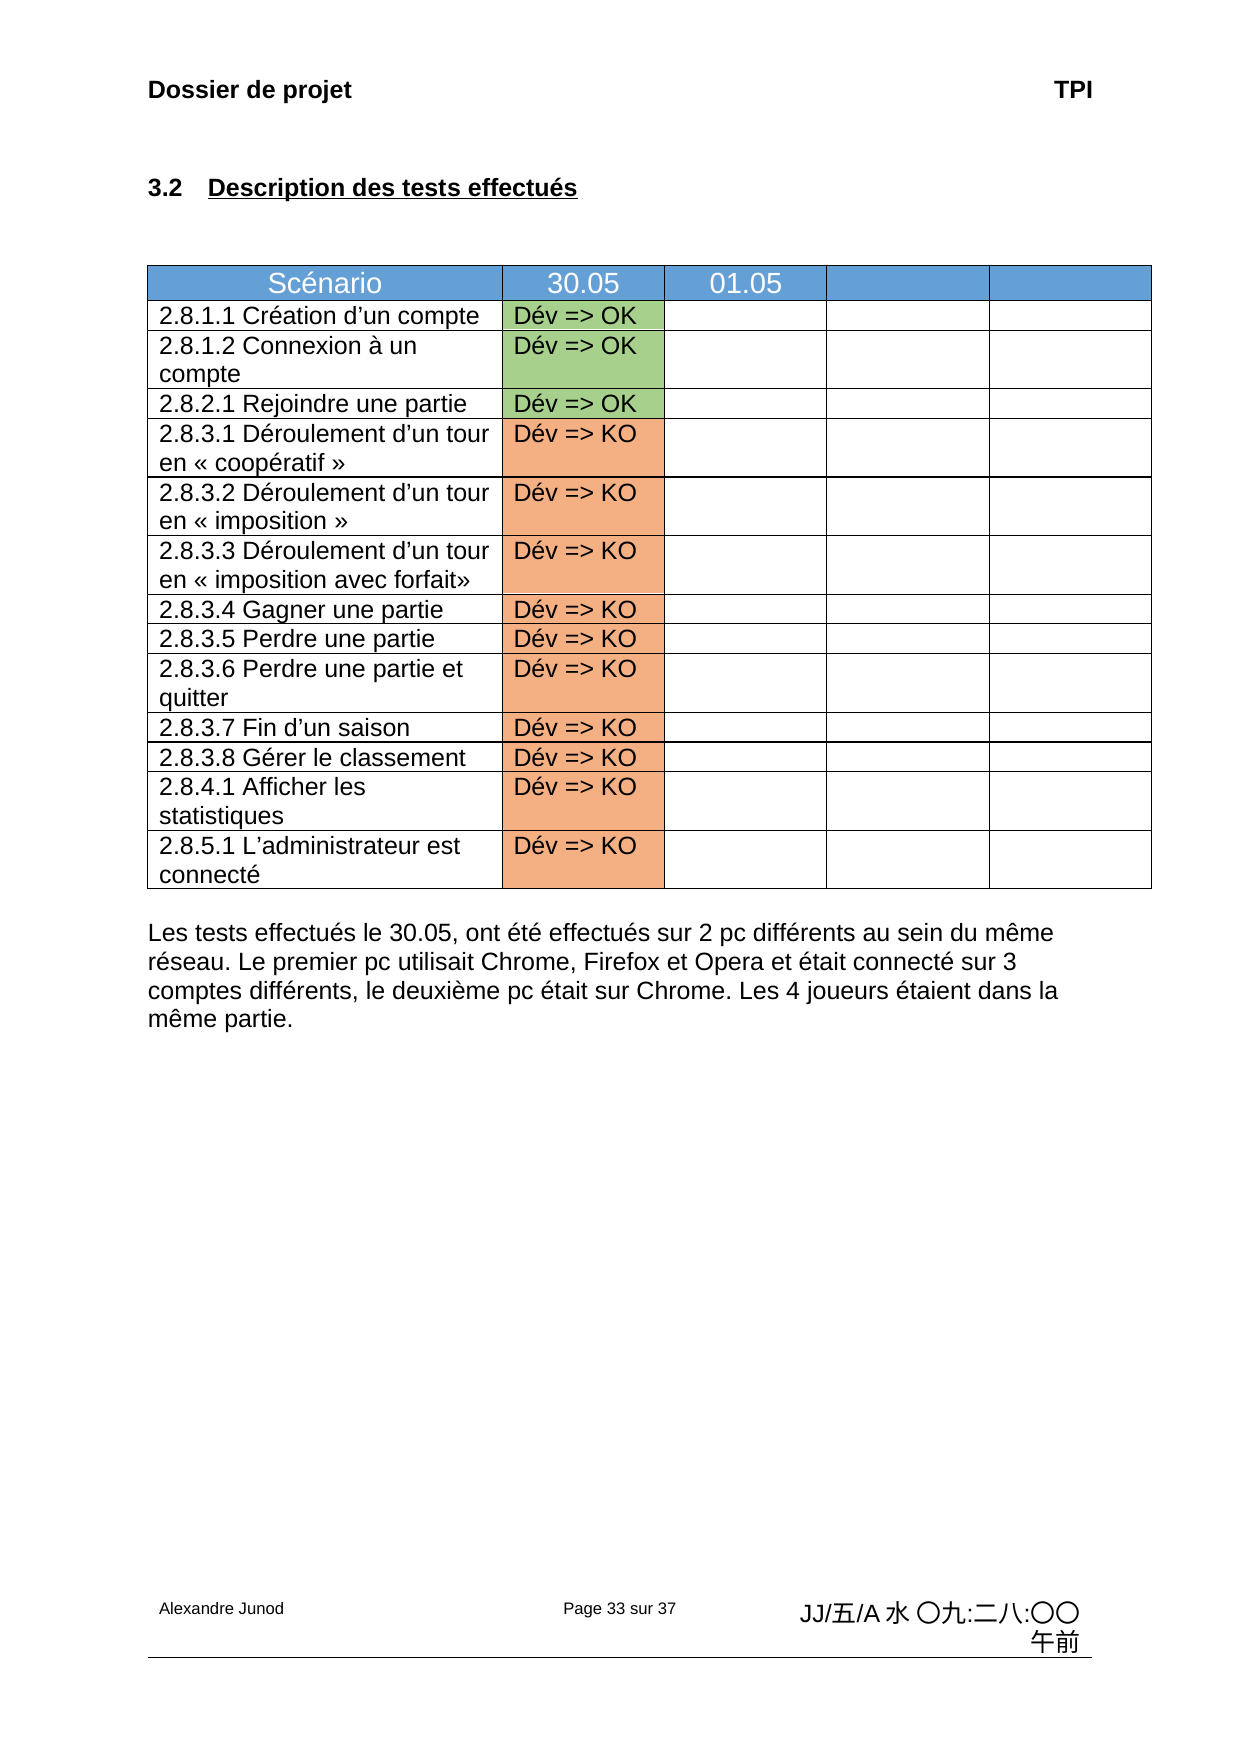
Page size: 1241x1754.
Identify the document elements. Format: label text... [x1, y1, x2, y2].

table_cell [665, 301, 826, 329]
table_cell 2.8.3.6 Perdre une partie et quitter [148, 654, 502, 712]
table_cell Dév => KO [503, 595, 664, 623]
table_cell [827, 654, 989, 712]
table_header [990, 266, 1151, 300]
table_cell [827, 419, 989, 476]
table_cell [990, 595, 1151, 623]
table_cell [665, 831, 826, 888]
table_cell Dév => OK [503, 389, 664, 418]
table_cell 2.8.3.8 Gérer le classement [148, 743, 502, 771]
table_header 01.05 [665, 266, 826, 300]
table_cell [827, 478, 989, 535]
table_cell [990, 624, 1151, 653]
table_cell [827, 743, 989, 771]
table_cell [827, 713, 989, 741]
table_cell 2.8.3.1 Déroulement d’un tour en « coopératif » [148, 419, 502, 476]
table_cell [990, 301, 1151, 329]
table_cell Dév => KO [503, 624, 664, 653]
table_cell [990, 772, 1151, 830]
table_cell [990, 831, 1151, 888]
table_cell Dév => KO [503, 478, 664, 535]
table_header 30.05 [503, 266, 664, 300]
table_cell [990, 389, 1151, 418]
table_cell 2.8.3.2 Déroulement d’un tour en « imposition » [148, 478, 502, 535]
table_cell [665, 536, 826, 593]
table_cell [827, 331, 989, 388]
table_cell [665, 713, 826, 741]
text Les tests effectués le 30.05, ont été effectués sur 2 pc différents au sein du même réseau. Le premier pc utilisait Chrome, Firefox et Opera et était connecté sur 3 comptes différents, le deuxième pc était sur Chrome. Les 4 joueurs étaient dans la même partie. [148, 918, 1092, 1033]
subtitle Description des tests effectués [148, 173, 1092, 201]
table_cell Dév => OK [503, 301, 664, 329]
table_cell 2.8.3.4 Gagner une partie [148, 595, 502, 623]
table_cell Dév => KO [503, 654, 664, 712]
table_cell 2.8.1.1 Création d’un compte [148, 301, 502, 329]
table_cell [665, 743, 826, 771]
table_header Scénario [148, 266, 502, 300]
table_cell 2.8.4.1 Afficher les statistiques [148, 772, 502, 830]
table_cell [665, 419, 826, 476]
table_cell Dév => KO [503, 419, 664, 476]
table_cell [990, 419, 1151, 476]
table_cell [827, 831, 989, 888]
table_cell [990, 536, 1151, 593]
table_cell [665, 624, 826, 653]
table_cell [665, 331, 826, 388]
table_cell [827, 624, 989, 653]
table_cell [990, 654, 1151, 712]
table_cell Dév => KO [503, 772, 664, 830]
table_cell 2.8.2.1 Rejoindre une partie [148, 389, 502, 418]
table_cell 2.8.1.2 Connexion à un compte [148, 331, 502, 388]
table_header [827, 266, 989, 300]
table_cell Dév => KO [503, 713, 664, 741]
table_cell [827, 389, 989, 418]
table_cell [990, 331, 1151, 388]
table_cell [827, 772, 989, 830]
table_cell 2.8.3.7 Fin d’un saison [148, 713, 502, 741]
table_cell [665, 389, 826, 418]
table_cell 2.8.3.5 Perdre une partie [148, 624, 502, 653]
table_cell Dév => KO [503, 743, 664, 771]
table_cell [665, 595, 826, 623]
table_cell [665, 478, 826, 535]
table_cell [665, 772, 826, 830]
table_cell [990, 478, 1151, 535]
table_cell 2.8.3.3 Déroulement d’un tour en « imposition avec forfait» [148, 536, 502, 593]
table_cell Dév => KO [503, 831, 664, 888]
table_cell Dév => OK [503, 331, 664, 388]
table_cell Dév => KO [503, 536, 664, 593]
table_cell [665, 654, 826, 712]
table_cell 2.8.5.1 L’administrateur est connecté [148, 831, 502, 888]
table_cell [990, 743, 1151, 771]
table_cell [827, 301, 989, 329]
table_cell [990, 713, 1151, 741]
table_cell [827, 536, 989, 593]
table_cell [827, 595, 989, 623]
